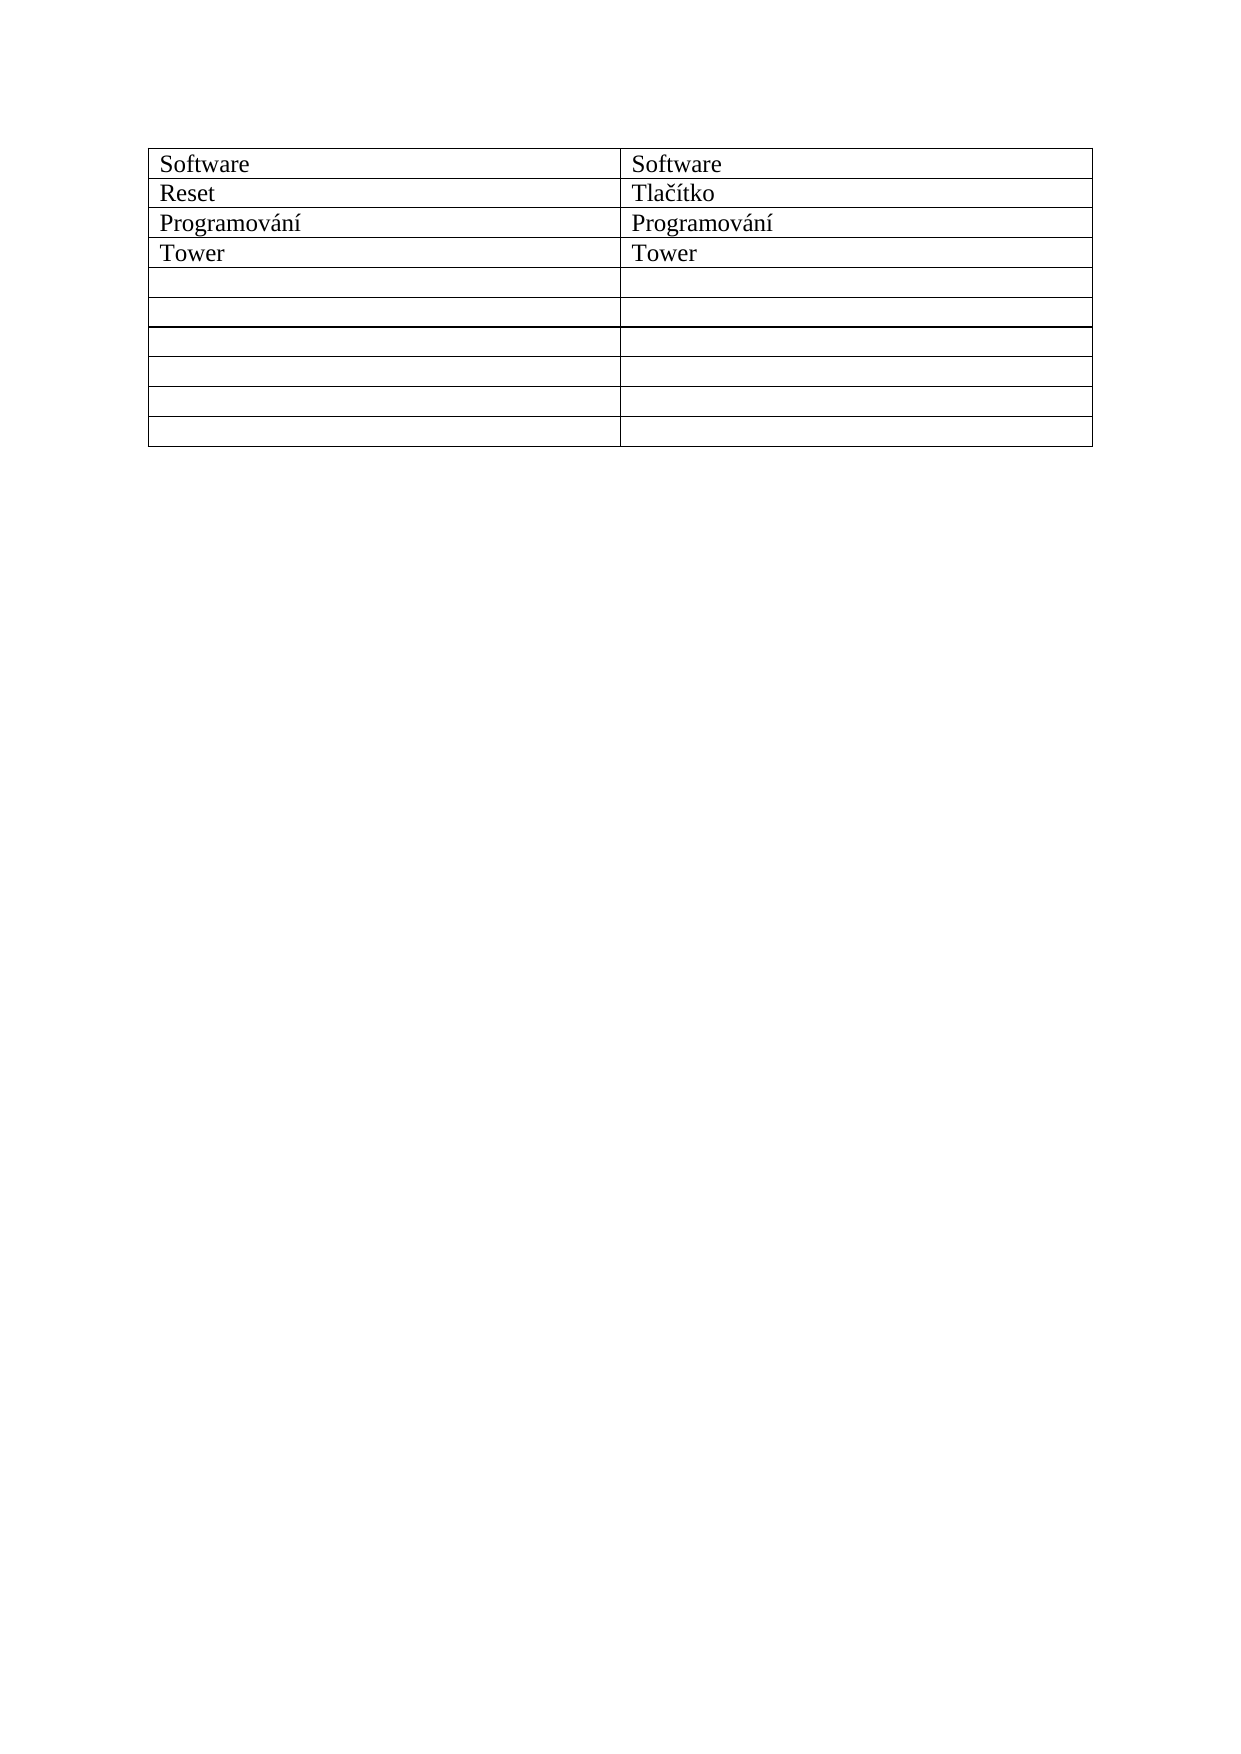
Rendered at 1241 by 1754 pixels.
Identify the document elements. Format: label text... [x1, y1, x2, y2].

table_cell [149, 357, 620, 386]
table_cell Tower [621, 238, 1092, 267]
table_header Software [621, 149, 1092, 177]
table_cell Tlačítko [621, 179, 1092, 207]
table_cell Tower [149, 238, 620, 267]
table_cell Programování [149, 208, 620, 237]
table_cell [621, 387, 1092, 416]
table_cell [149, 387, 620, 416]
table_cell [621, 328, 1092, 356]
table_cell [149, 417, 620, 446]
table_cell Programování [621, 208, 1092, 237]
table_cell [149, 268, 620, 297]
table_cell [621, 268, 1092, 297]
table_cell [621, 417, 1092, 446]
table_header Software [149, 149, 620, 177]
table_cell [621, 357, 1092, 386]
table_cell [149, 298, 620, 326]
table_cell [149, 328, 620, 356]
table_cell Reset [149, 179, 620, 207]
table_cell [621, 298, 1092, 326]
